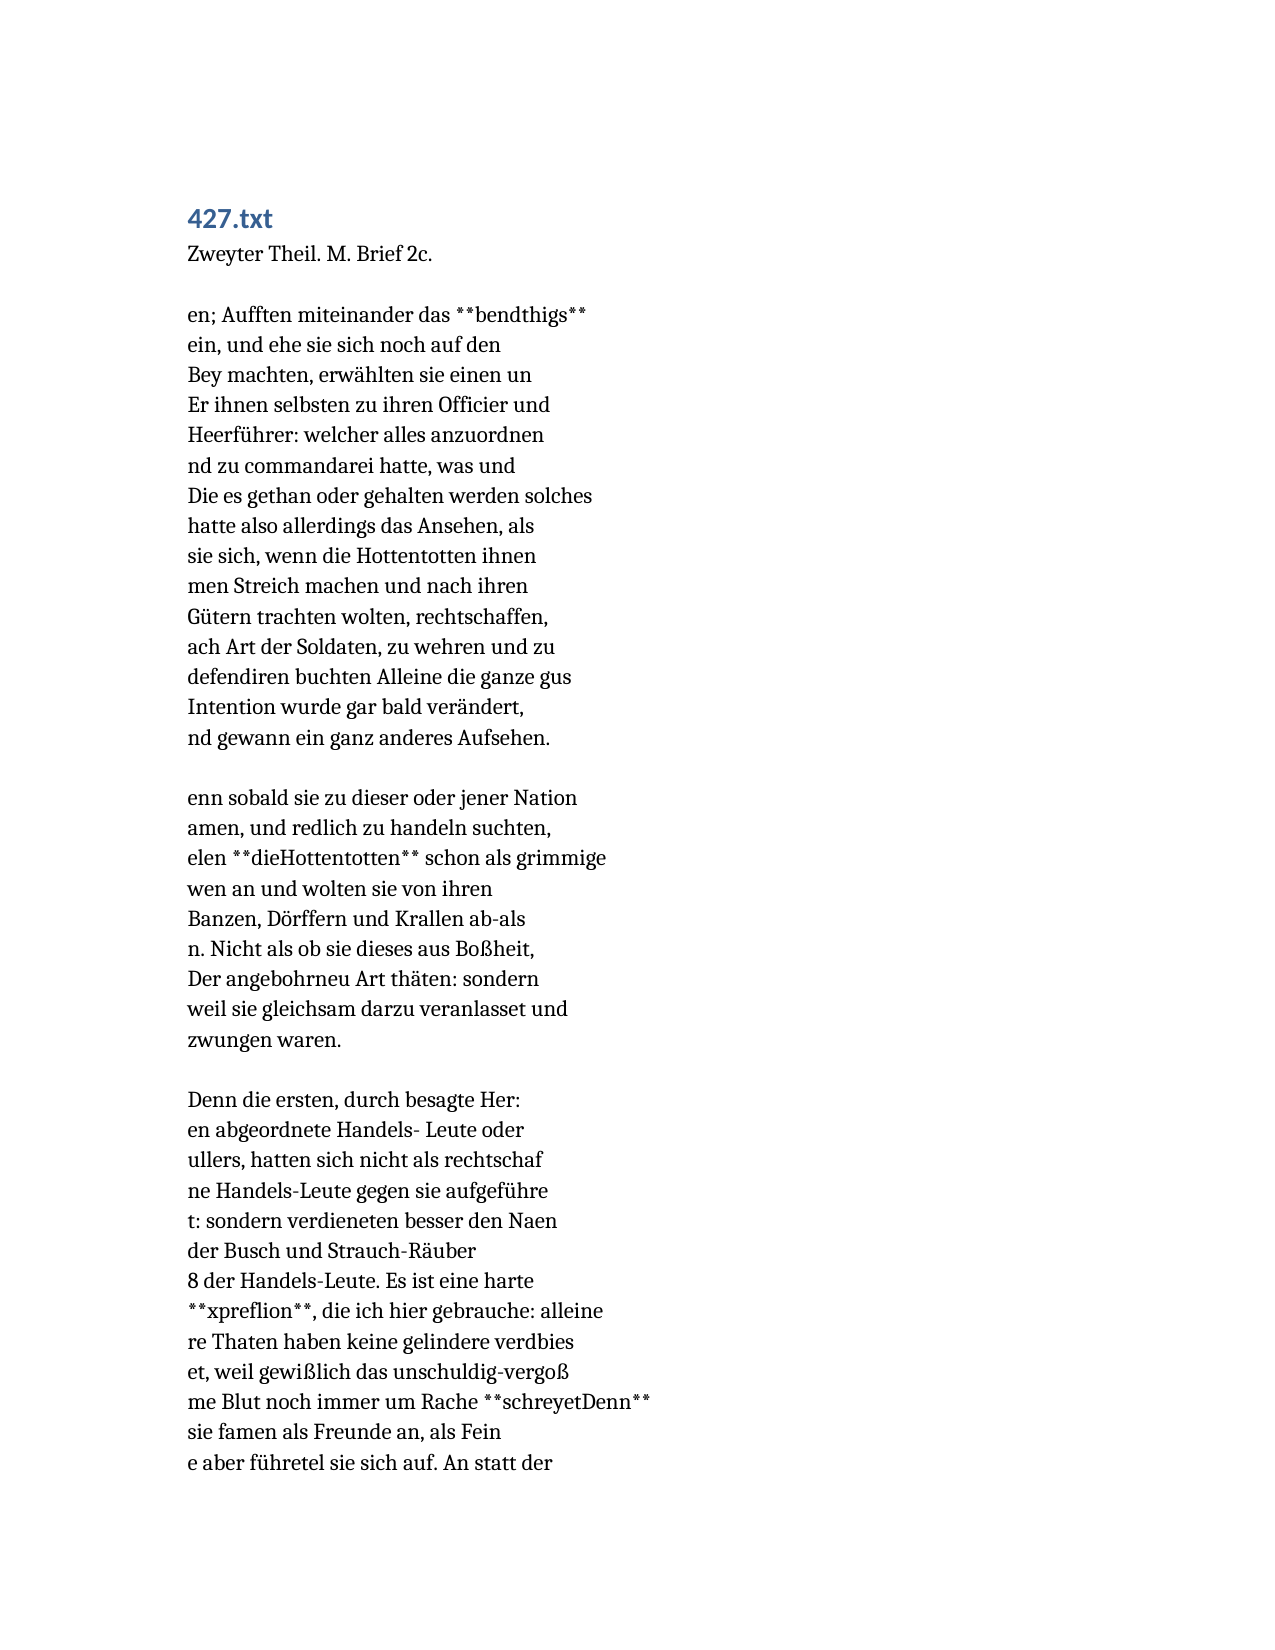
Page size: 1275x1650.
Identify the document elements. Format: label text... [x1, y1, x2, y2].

subtitle 427.txt [187, 200, 1087, 236]
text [187, 241, 1087, 1476]
